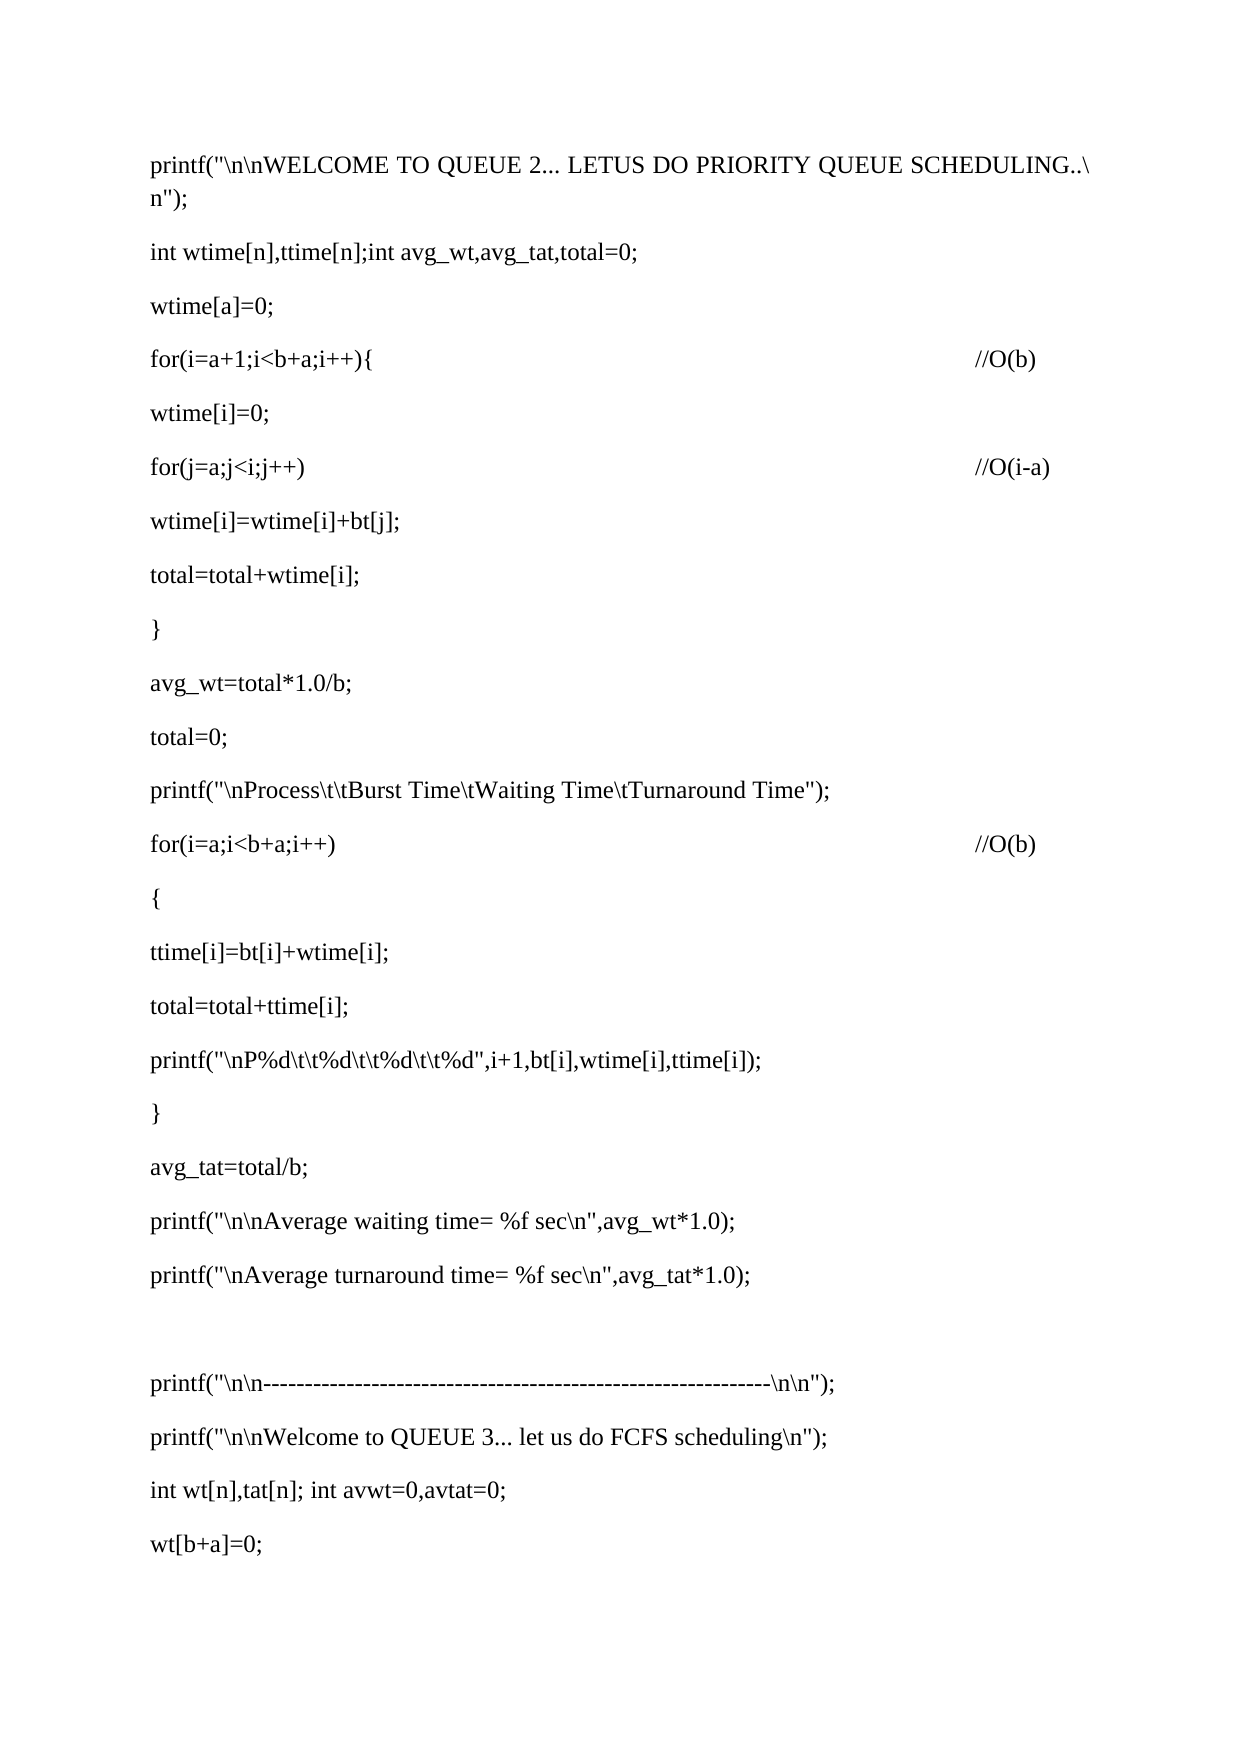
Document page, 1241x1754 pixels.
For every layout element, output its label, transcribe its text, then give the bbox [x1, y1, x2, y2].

text int wt[n],tat[n]; int avwt=0,avtat=0; [150, 1476, 1090, 1504]
text printf("\nP%d\t\t%d\t\t%d\t\t%d",i+1,bt[i],wtime[i],ttime[i]); [150, 1045, 1090, 1073]
text printf("\n\nWELCOME TO QUEUE 2... LETUS DO PRIORITY QUEUE SCHEDULING..\n"); [150, 150, 1090, 212]
text wt[b+a]=0; [150, 1529, 1090, 1558]
text for(i=a+1;i<b+a;i++){ //O(b) [150, 344, 1090, 373]
text ttime[i]=bt[i]+wtime[i]; [150, 937, 1090, 966]
text printf("\nAverage turnaround time= %f sec\n",avg_tat*1.0); [150, 1260, 1090, 1289]
text avg_wt=total*1.0/b; [150, 668, 1090, 696]
text { [150, 883, 1090, 912]
text total=0; [150, 722, 1090, 750]
text total=total+ttime[i]; [150, 991, 1090, 1019]
text total=total+wtime[i]; [150, 560, 1090, 589]
text } [150, 1098, 1090, 1127]
text int wtime[n],ttime[n];int avg_wt,avg_tat,total=0; [150, 237, 1090, 266]
text wtime[i]=0; [150, 398, 1090, 427]
text for(j=a;j<i;j++) //O(i-a) [150, 452, 1090, 481]
text printf("\n\n-------------------------------------------------------------\n\n"); [150, 1368, 1090, 1397]
text avg_tat=total/b; [150, 1152, 1090, 1181]
text printf("\nProcess\t\tBurst Time\tWaiting Time\tTurnaround Time"); [150, 775, 1090, 804]
text printf("\n\nAverage waiting time= %f sec\n",avg_wt*1.0); [150, 1206, 1090, 1235]
text for(i=a;i<b+a;i++) //O(b) [150, 829, 1090, 858]
text wtime[a]=0; [150, 291, 1090, 319]
text wtime[i]=wtime[i]+bt[j]; [150, 506, 1090, 535]
text } [150, 614, 1090, 643]
text printf("\n\nWelcome to QUEUE 3... let us do FCFS scheduling\n"); [150, 1422, 1090, 1450]
